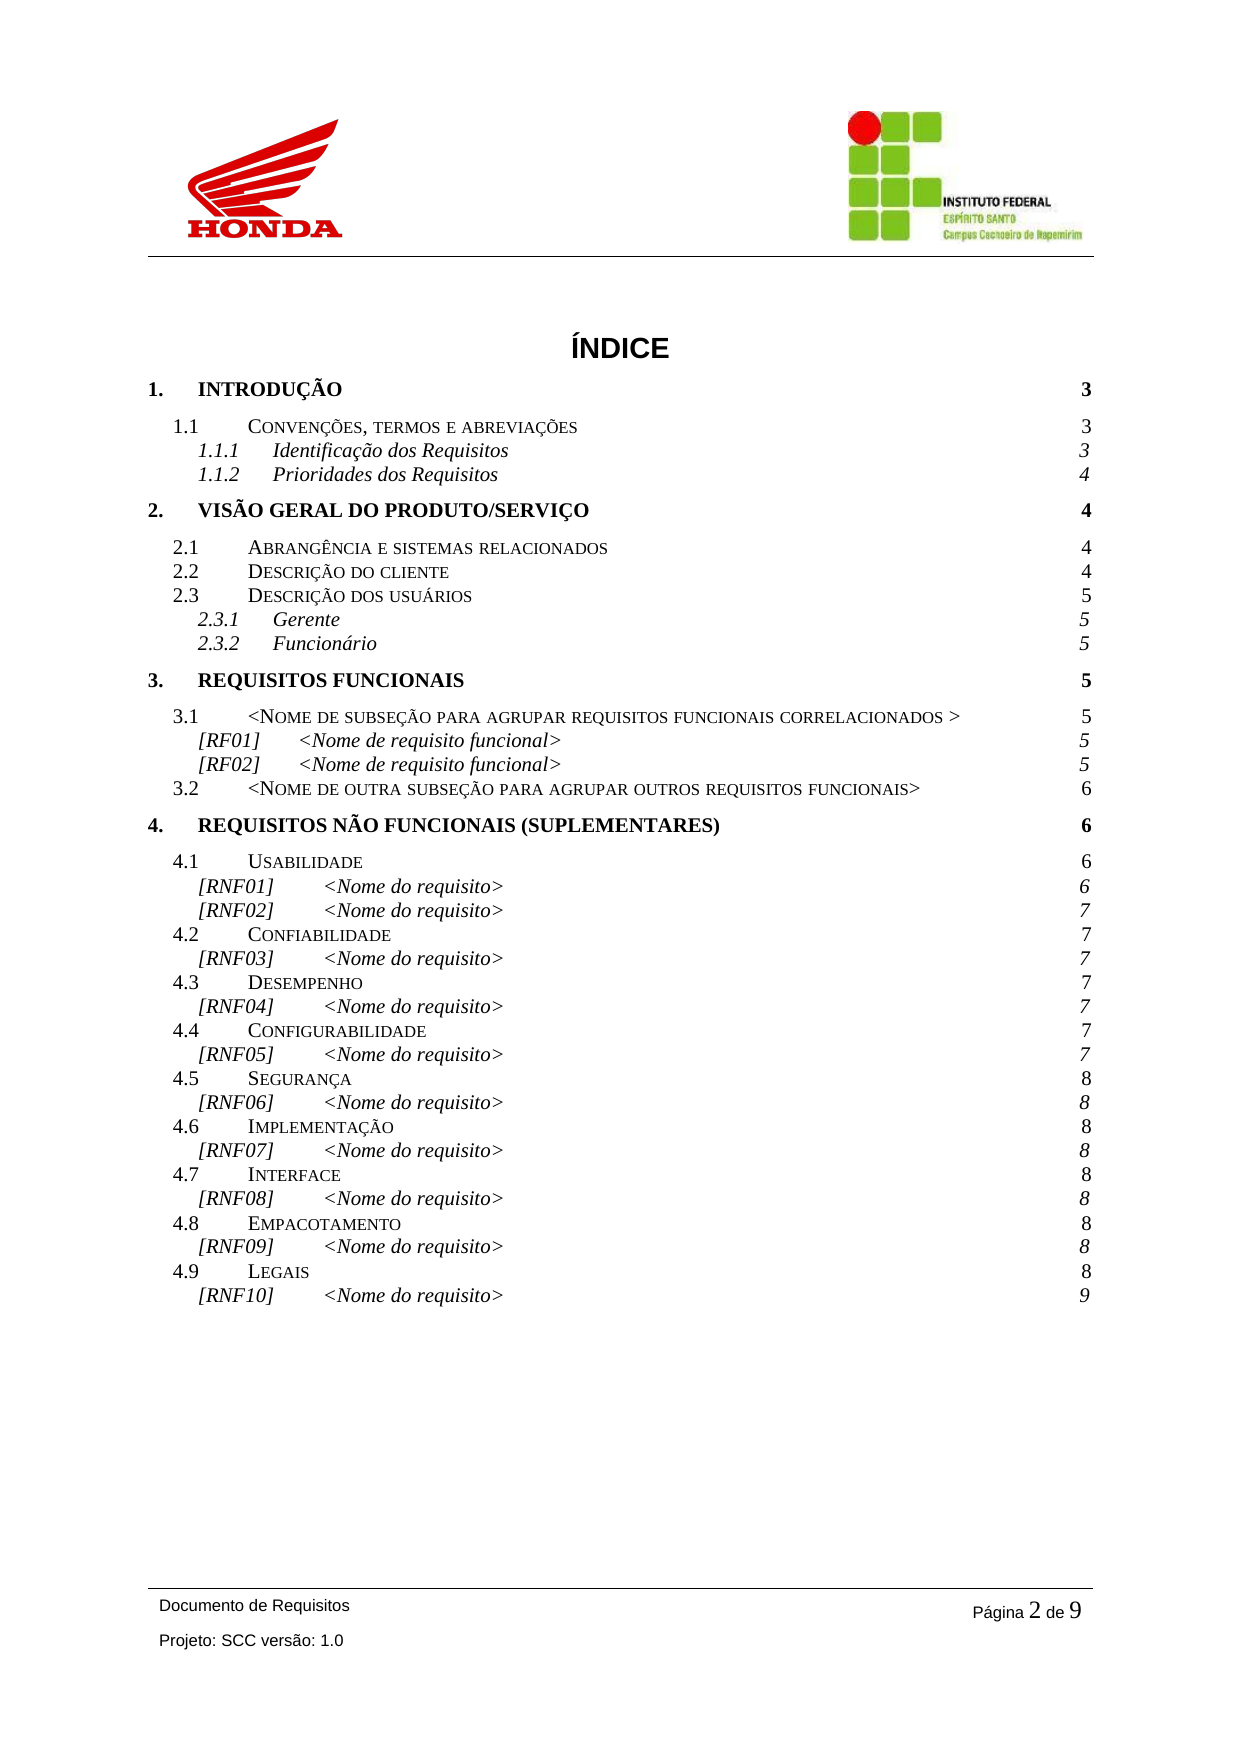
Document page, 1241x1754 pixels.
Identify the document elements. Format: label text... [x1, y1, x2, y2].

text ÍNDICE [148, 331, 1092, 364]
picture [185, 101, 345, 256]
picture [848, 111, 1084, 244]
